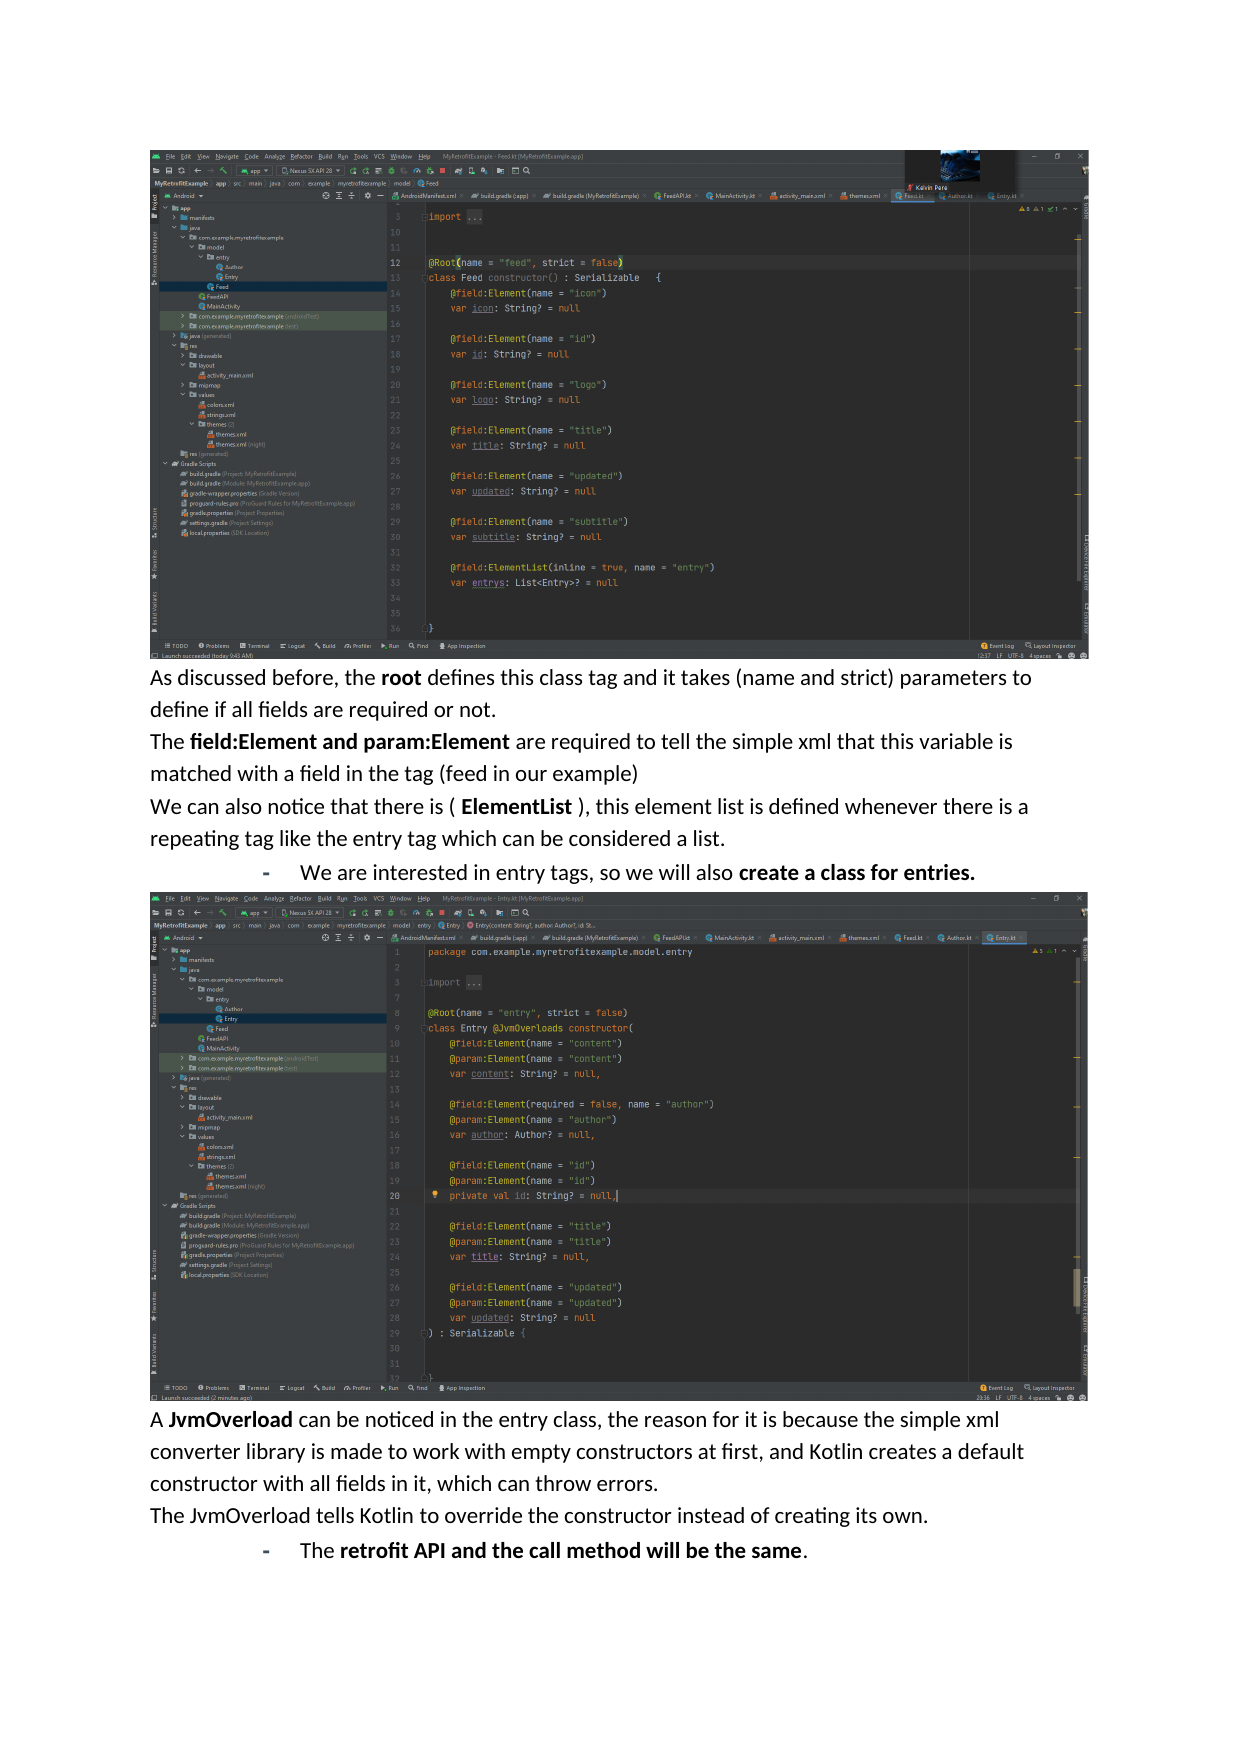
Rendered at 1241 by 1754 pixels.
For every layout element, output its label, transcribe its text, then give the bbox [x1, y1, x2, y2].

text The field:Element and param:Element are required to tell the simple xml that this variable is matched with a field in the tag (feed in our example) [150, 727, 1090, 788]
text As discussed before, the root defines this class tag and it takes (name and strict) parameters to define if all fields are required or not. [150, 663, 1090, 723]
text The JvmOverload tells Kotlin to override the constructor instead of creating its own. [150, 1502, 1090, 1530]
list We are interested in entry tags, so we will also create a class for entries. [262, 856, 1090, 887]
picture [150, 150, 1089, 659]
list The retrofit API and the call method will be the same. [262, 1534, 1090, 1565]
text We can also notice that there is ( ElementList ), this element list is defined whenever there is a repeating tag like the entry tag which can be considered a list. [150, 792, 1090, 852]
picture [150, 892, 1088, 1401]
text A JvmOverload can be noticed in the entry class, the reason for it is because the simple xml converter library is made to work with empty constructors at first, and Kotlin creates a default constructor with all fields in it, which can throw errors. [150, 1405, 1090, 1497]
